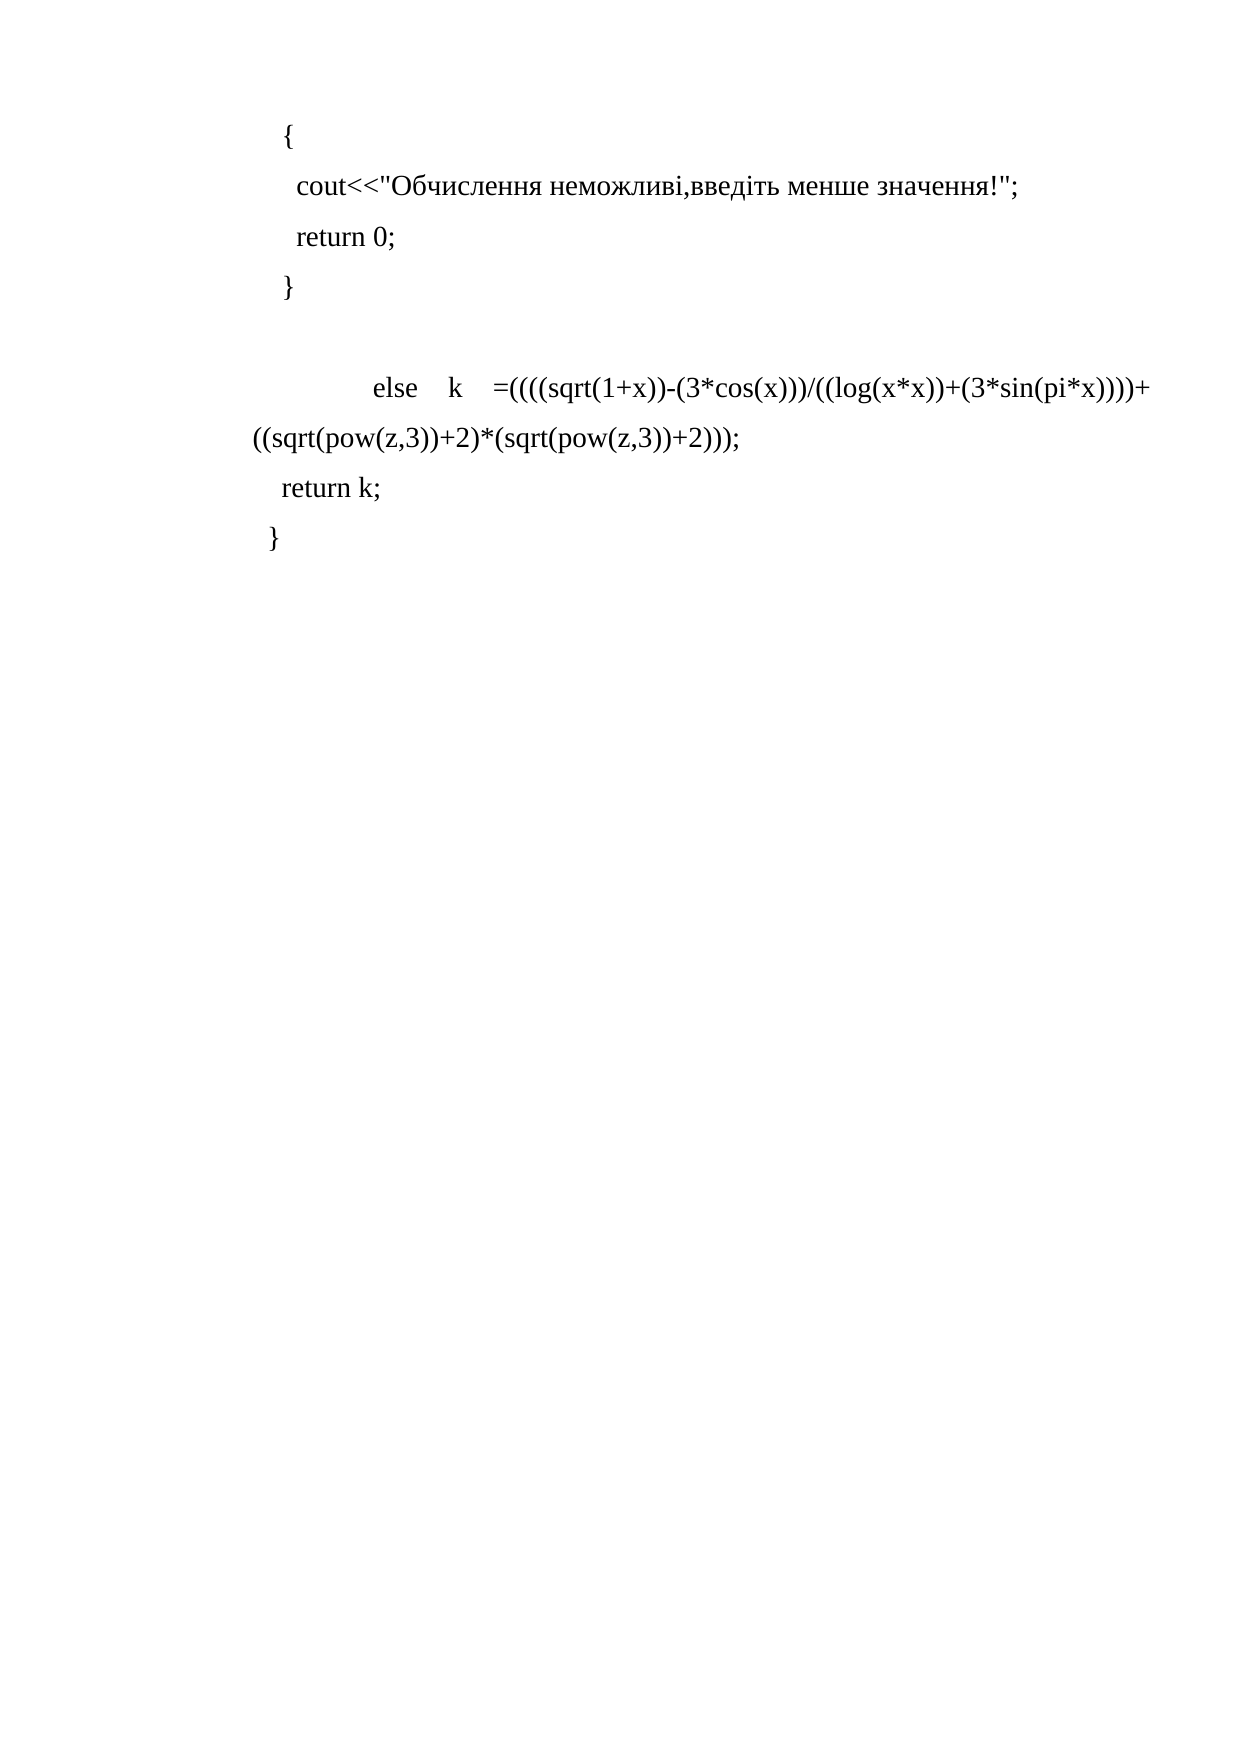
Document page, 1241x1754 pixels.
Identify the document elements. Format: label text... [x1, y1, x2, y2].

list return 0; [252, 219, 1152, 252]
list { [252, 118, 1152, 152]
list return k; [252, 470, 1152, 504]
list } [252, 269, 1152, 303]
list else k =((((sqrt(1+x))-(3*cos(x)))/((log(x*x))+(3*sin(pi*x))))+((sqrt(pow(z,3))+2)*(sqrt(pow(z,3))+2))); [252, 370, 1152, 453]
list } [252, 521, 1152, 554]
list cout<<"Обчислення неможливi,введiть менше значення!"; [252, 168, 1152, 202]
